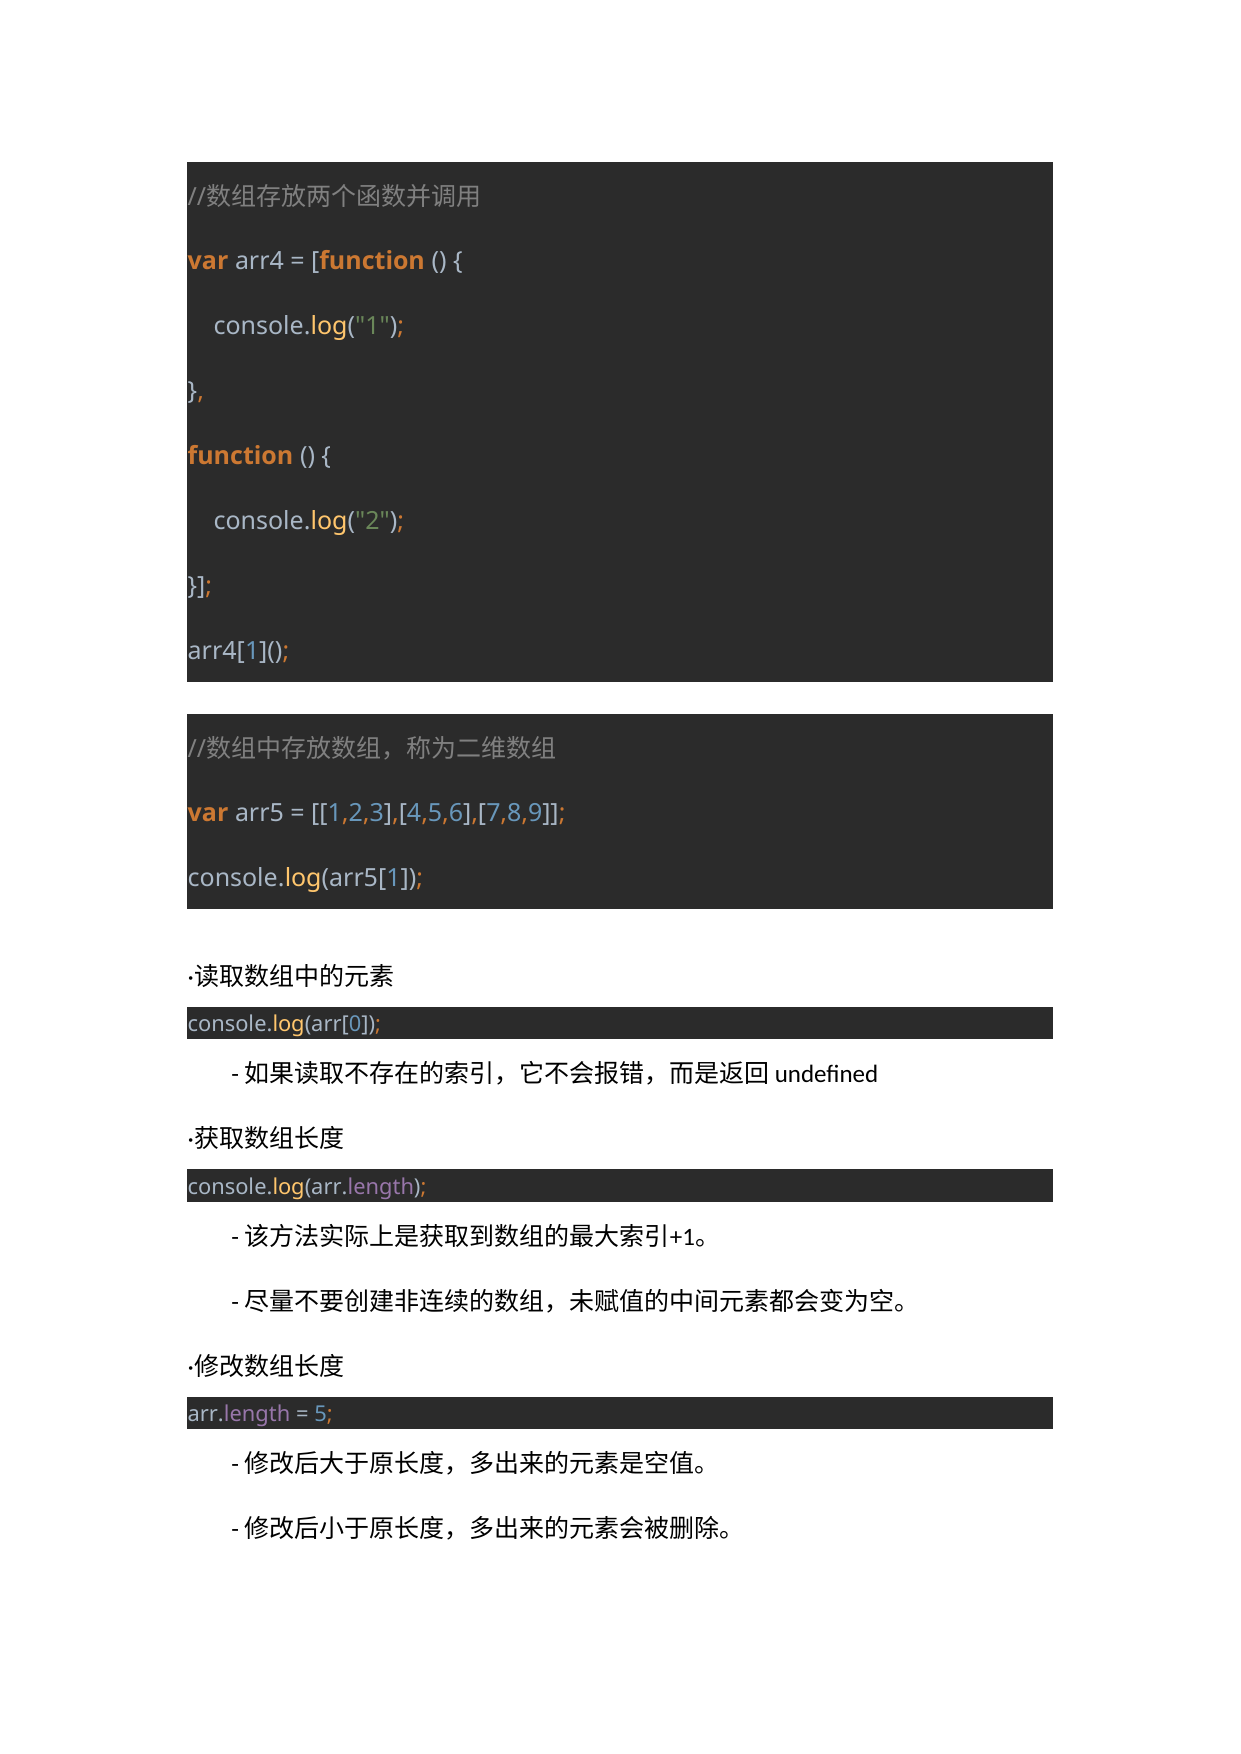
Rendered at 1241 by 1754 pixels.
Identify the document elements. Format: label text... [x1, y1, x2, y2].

text function () { [187, 422, 1053, 487]
text console.log(arr.length); [187, 1169, 1053, 1202]
text console.log("1"); [187, 292, 1053, 357]
text //数组存放两个函数并调用 [187, 162, 1053, 227]
text - 尽量不要创建非连续的数组，未赋值的中间元素都会变为空。 [187, 1267, 1053, 1332]
text }, [187, 357, 1053, 422]
text //数组中存放数组，称为二维数组 [187, 714, 1053, 779]
text arr.length = 5; [187, 1397, 1053, 1429]
text ·获取数组长度 [187, 1104, 1053, 1169]
text - 修改后小于原长度，多出来的元素会被删除。 [187, 1494, 1053, 1559]
text }]; [187, 552, 1053, 617]
text ·修改数组长度 [187, 1332, 1053, 1397]
text var arr4 = [function () { [187, 227, 1053, 292]
text - 修改后大于原长度，多出来的元素是空值。 [187, 1429, 1053, 1494]
text console.log("2"); [187, 487, 1053, 552]
text var arr5 = [[1,2,3],[4,5,6],[7,8,9]]; [187, 779, 1053, 844]
text ·读取数组中的元素 [187, 942, 1053, 1007]
text - 该方法实际上是获取到数组的最大索引+1。 [187, 1202, 1053, 1267]
text - 如果读取不存在的索引，它不会报错，而是返回undefined [187, 1039, 1053, 1104]
text console.log(arr[0]); [187, 1007, 1053, 1039]
text arr4[1](); [187, 617, 1053, 682]
text console.log(arr5[1]); [187, 844, 1053, 909]
